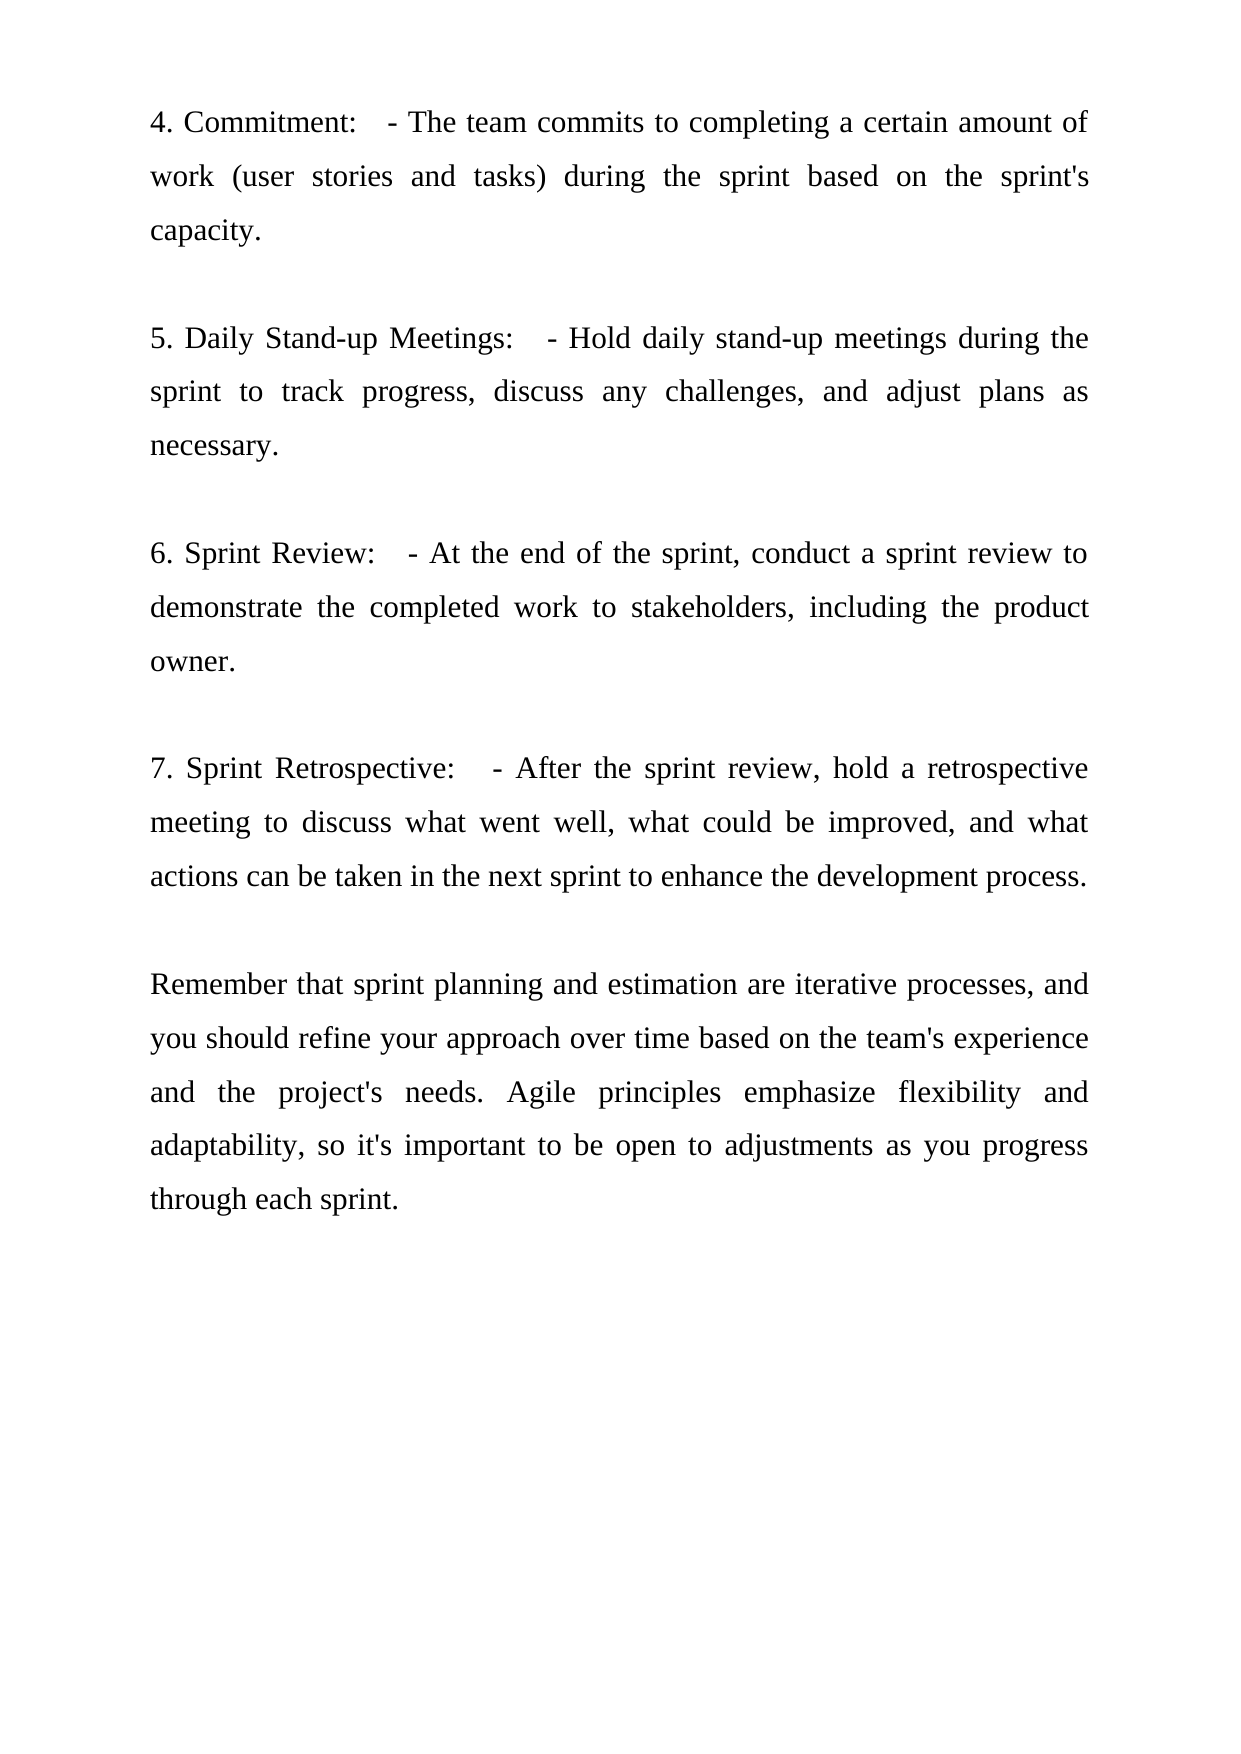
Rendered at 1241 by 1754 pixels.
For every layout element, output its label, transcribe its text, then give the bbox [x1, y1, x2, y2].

text 4. Commitment: - The team commits to completing a certain amount of work (user stories and tasks) during the sprint based on the sprint's capacity. [150, 103, 1090, 247]
text Remember that sprint planning and estimation are iterative processes, and you should refine your approach over time based on the team's experience and the project's needs. Agile principles emphasize flexibility and adaptability, so it's important to be open to adjustments as you progress through each sprint. [150, 965, 1090, 1216]
text 6. Sprint Review: - At the end of the sprint, conduct a sprint review to demonstrate the completed work to stakeholders, including the product owner. [150, 534, 1090, 678]
text 7. Sprint Retrospective: - After the sprint review, hold a retrospective meeting to discuss what went well, what could be improved, and what actions can be taken in the next sprint to enhance the development process. [150, 750, 1090, 893]
text 5. Daily Stand-up Meetings: - Hold daily stand-up meetings during the sprint to track progress, discuss any challenges, and adjust plans as necessary. [150, 319, 1090, 462]
